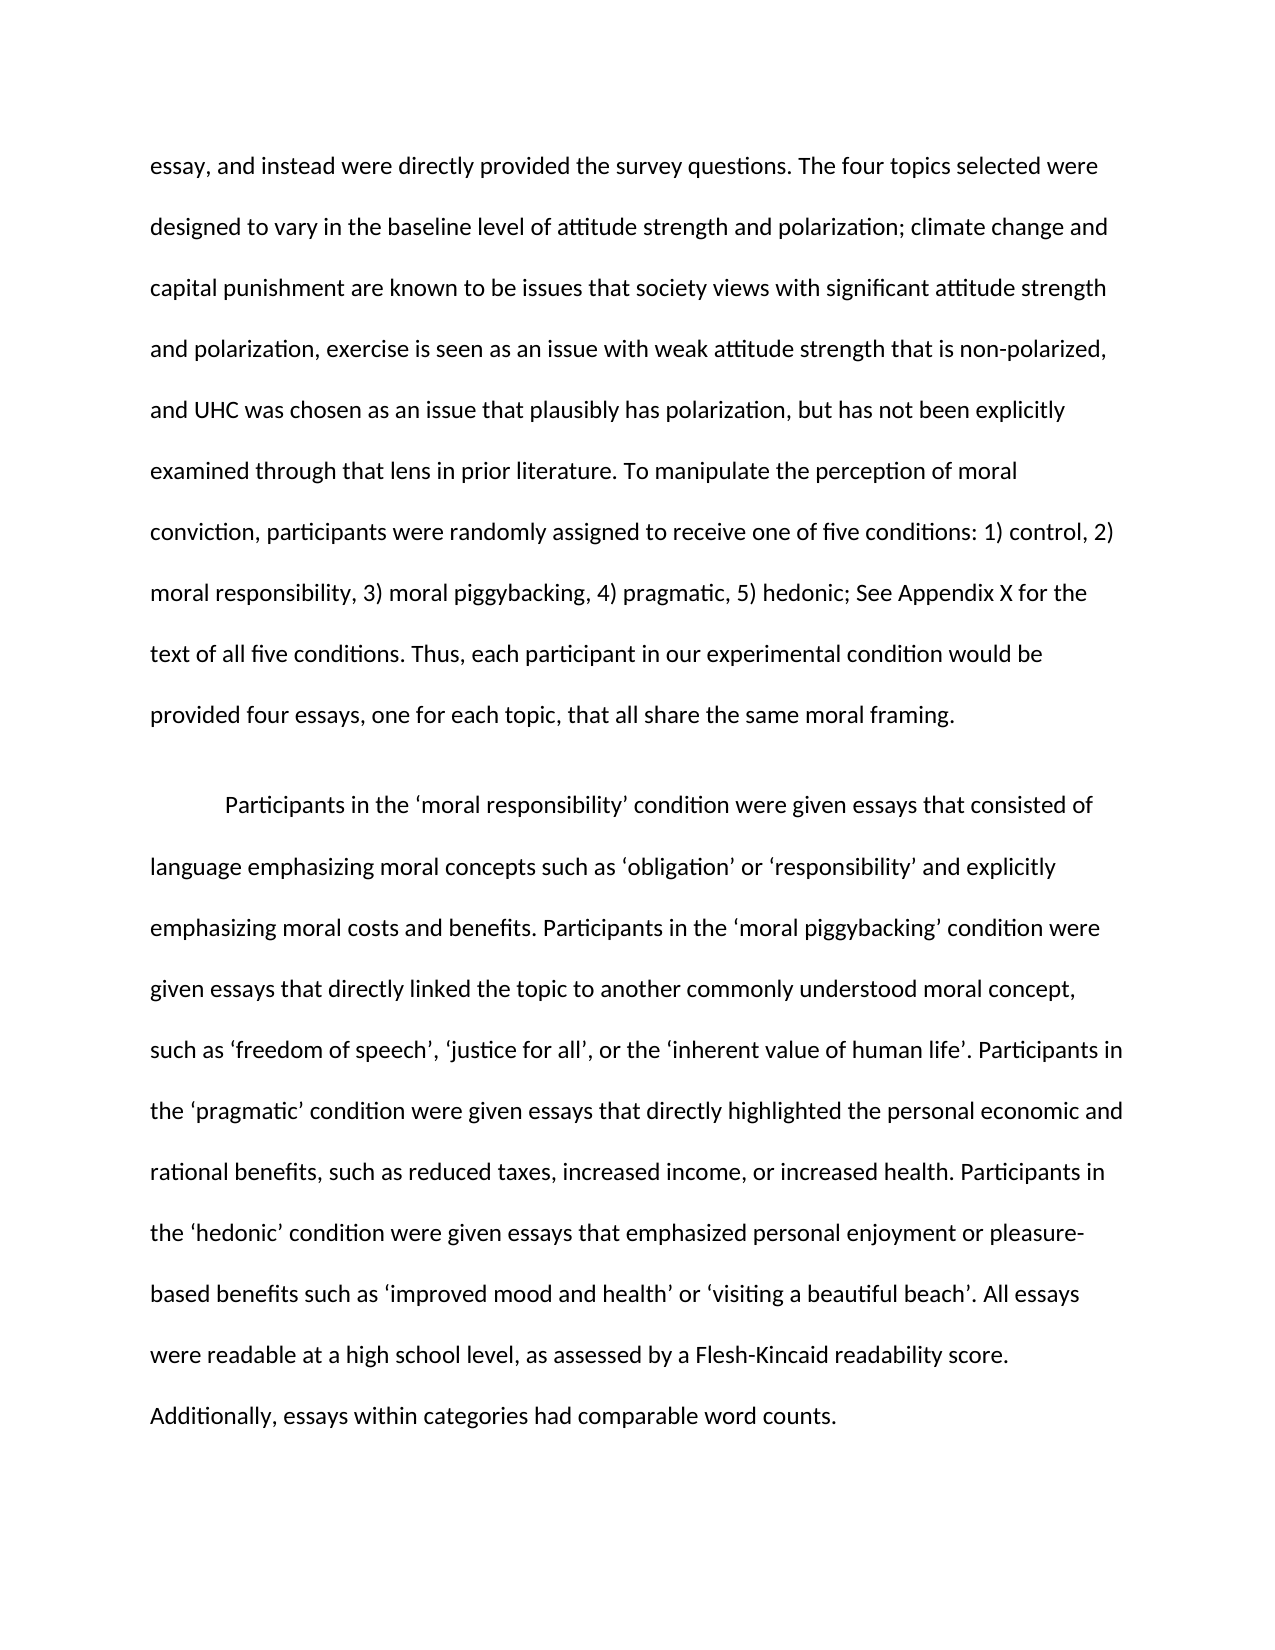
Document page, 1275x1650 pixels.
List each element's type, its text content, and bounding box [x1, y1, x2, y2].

text Participants in the ‘moral responsibility’ condition were given essays that consisted of language emphasizing moral concepts such as ‘obligation’ or ‘responsibility’ and explicitly emphasizing moral costs and benefits. Participants in the ‘moral piggybacking’ condition were given essays that directly linked the topic to another commonly understood moral concept, such as ‘freedom of speech’, ‘justice for all’, or the ‘inherent value of human life’. Participants in the ‘pragmatic’ condition were given essays that directly highlighted the personal economic and rational benefits, such as reduced taxes, increased income, or increased health. Participants in the ‘hedonic’ condition were given essays that emphasized personal enjoyment or pleasure-based benefits such as ‘improved mood and health’ or ‘visiting a beautiful beach’. All essays were readable at a high school level, as assessed by a Flesh-Kincaid readability score. Additionally, essays within categories had comparable word counts. [150, 789, 1125, 1431]
